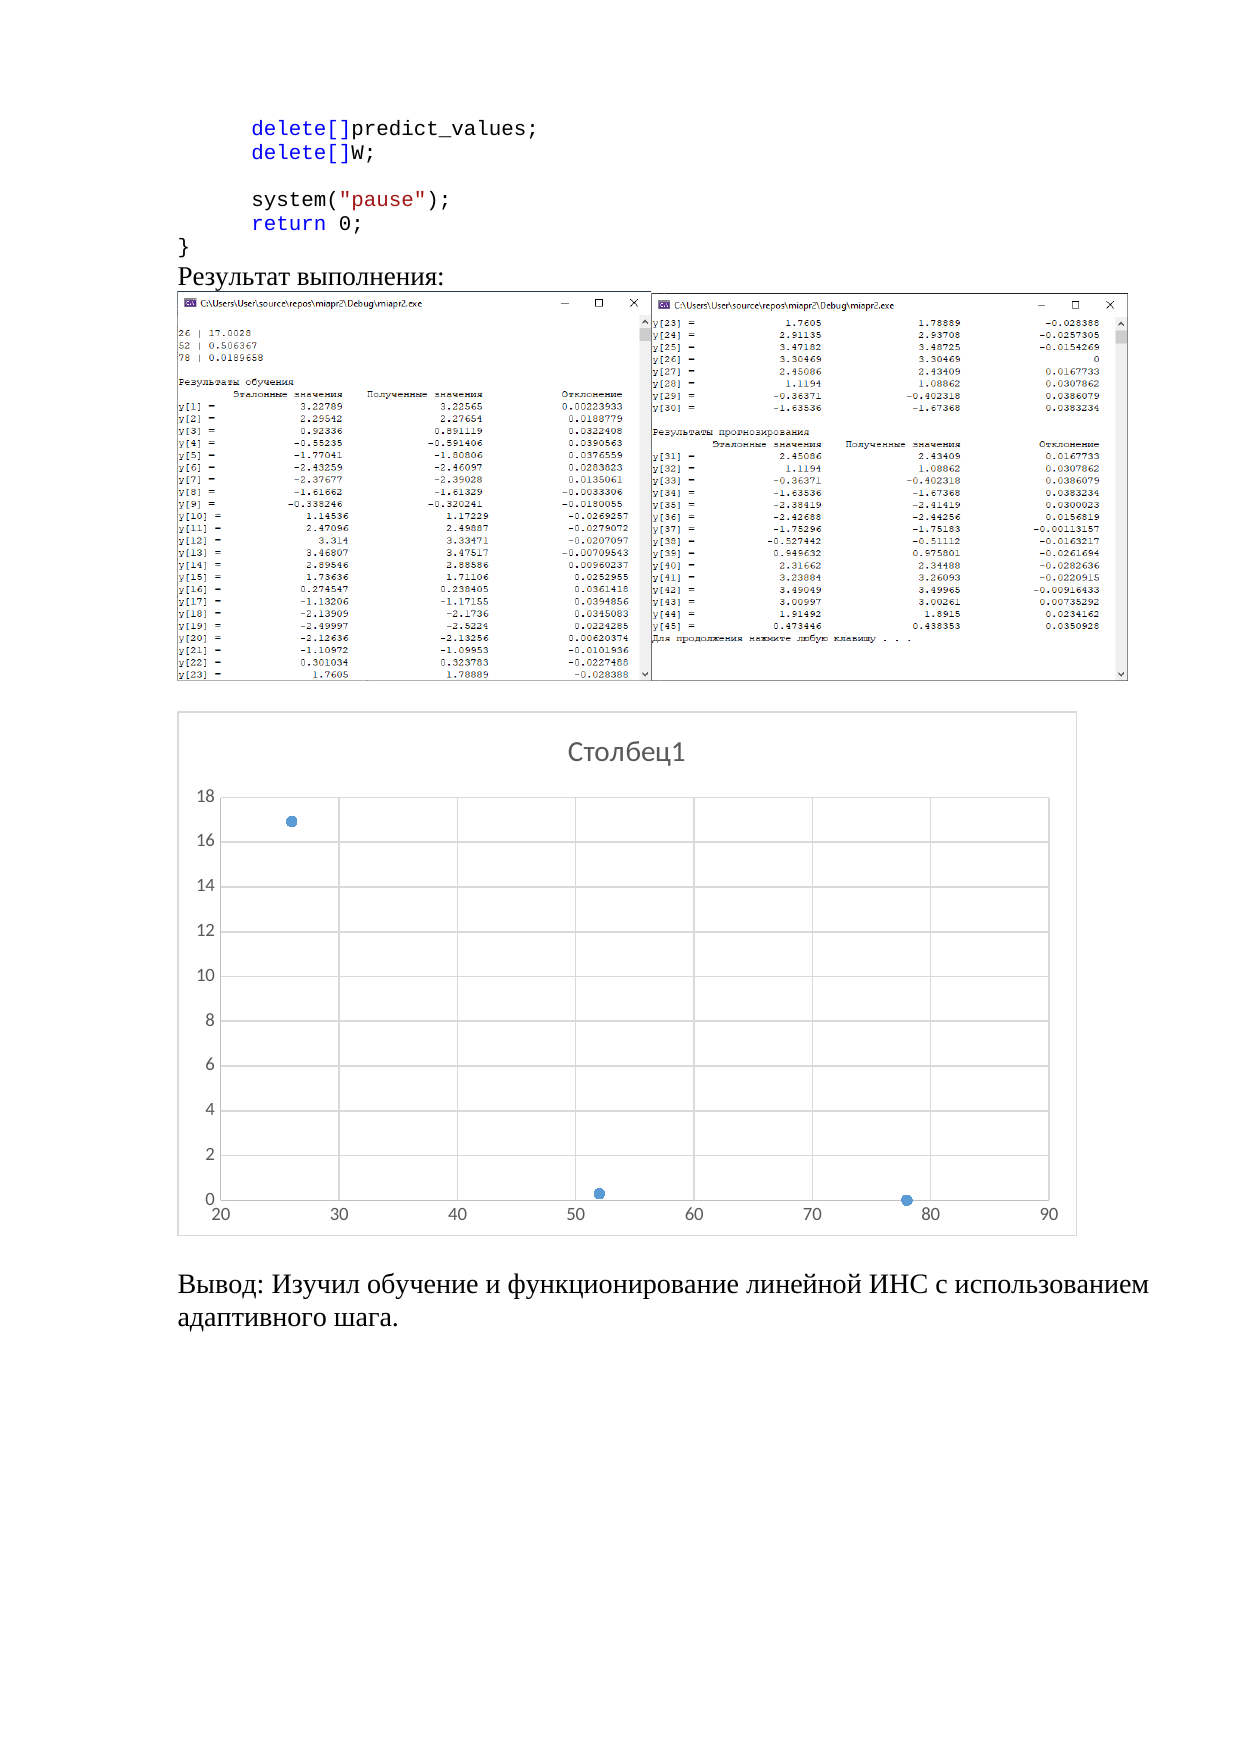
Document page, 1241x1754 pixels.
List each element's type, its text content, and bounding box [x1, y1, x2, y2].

text return 0; [177, 213, 1152, 236]
text Результат выполнения: [177, 260, 1152, 291]
text delete[]predict_values; [177, 118, 1152, 142]
text Вывод: Изучил обучение и функционирование линейной ИНС с использованием адаптивного шага. [177, 1267, 1152, 1332]
text delete[]W; [177, 142, 1152, 165]
picture [177, 291, 1128, 681]
text } [177, 236, 1152, 260]
text system("pause"); [177, 189, 1152, 213]
